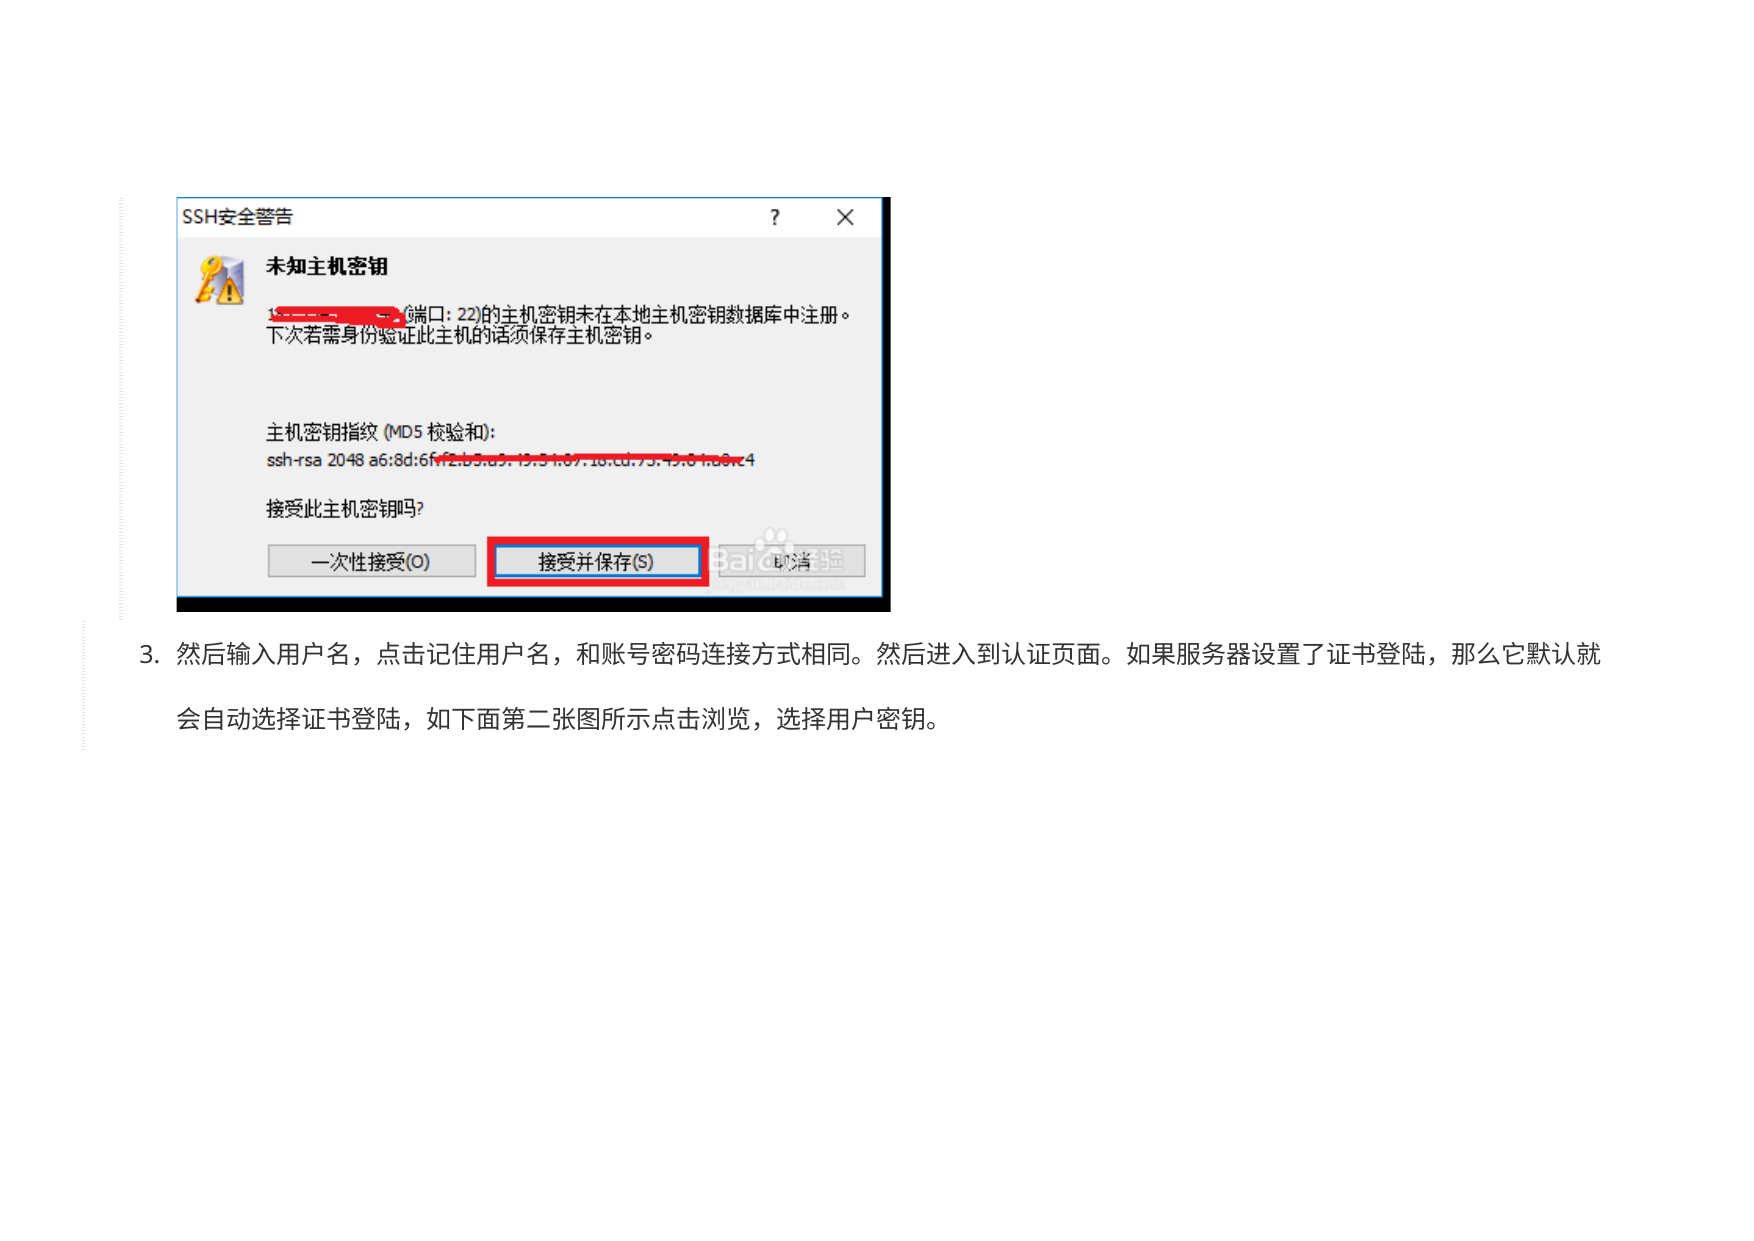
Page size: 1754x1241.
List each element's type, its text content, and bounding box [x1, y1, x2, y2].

list 然后输入用户名，点击记住用户名，和账号密码连接方式相同。然后进入到认证页面。如果服务器设置了证书登陆，那么它默认就会自动选择证书登陆，如下面第二张图所示点击浏览，选择用户密钥。 [82, 620, 1604, 750]
picture [176, 197, 891, 612]
